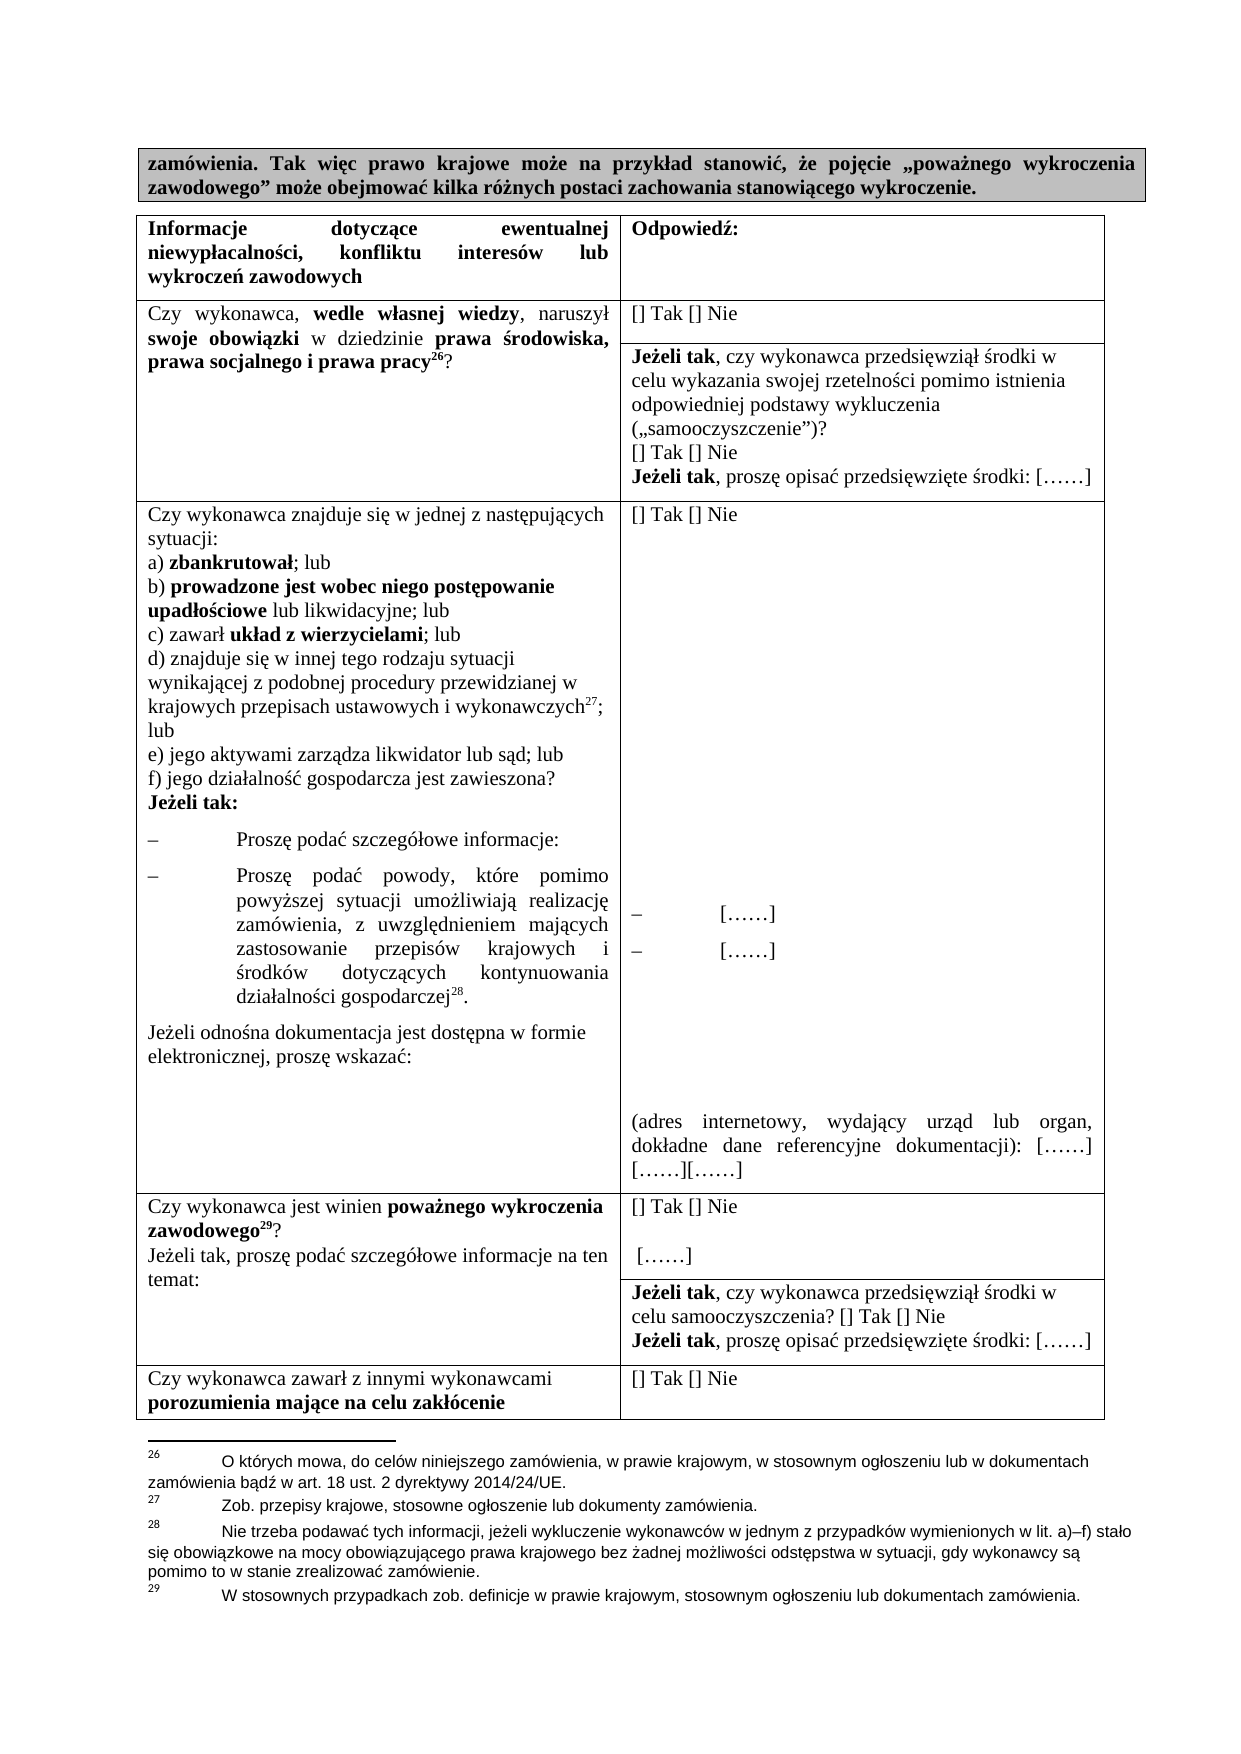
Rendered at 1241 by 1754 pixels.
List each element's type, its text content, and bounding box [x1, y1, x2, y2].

table_cell [] Tak [] Nie [……] [621, 1194, 1104, 1279]
table_cell Czy wykonawca jest winien poważnego wykroczenia zawodowego? Jeżeli tak, proszę podać szczegółowe informacje na ten temat: [137, 1194, 620, 1365]
table_cell Jeżeli tak, czy wykonawca przedsięwziął środki w celu wykazania swojej rzetelności pomimo istnienia odpowiedniej podstawy wykluczenia („samooczyszczenie”)? [] Tak [] Nie Jeżeli tak, proszę opisać przedsięwzięte środki: [……] [621, 344, 1104, 501]
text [139, 149, 1145, 201]
table_cell Jeżeli tak, czy wykonawca przedsięwziął środki w celu samooczyszczenia? [] Tak [] Nie Jeżeli tak, proszę opisać przedsięwzięte środki: [……] [621, 1280, 1104, 1365]
table_header Odpowiedź: [621, 216, 1104, 300]
table_cell [] Tak [] Nie […] [621, 1366, 1104, 1418]
table_header Informacje dotyczące ewentualnej niewypłacalności, konfliktu interesów lub wykroczeń zawodowych [137, 216, 620, 300]
table_cell [] Tak [] Nie [621, 301, 1104, 343]
table_cell [] Tak [] Nie [……] [……] (adres internetowy, wydający urząd lub organ, dokładne dane referencyjne dokumentacji): [……][……][……] [621, 502, 1104, 1193]
table_cell Czy wykonawca, wedle własnej wiedzy, naruszył swoje obowiązki w dziedzinie prawa środowiska, prawa socjalnego i prawa pracy? [137, 301, 620, 501]
table_cell Czy wykonawca znajduje się w jednej z następujących sytuacji: a) zbankrutował; lub b) prowadzone jest wobec niego postępowanie upadłościowe lub likwidacyjne; lub c) zawarł układ z wierzycielami; lub d) znajduje się w innej tego rodzaju sytuacji wynikającej z podobnej procedury przewidzianej w krajowych przepisach ustawowych i wykonawczych; lub e) jego aktywami zarządza likwidator lub sąd; lub f) jego działalność gospodarcza jest zawieszona? Jeżeli tak: Proszę podać szczegółowe informacje: Proszę podać powody, które pomimo powyższej sytuacji umożliwiają realizację zamówienia, z uwzględnieniem mających zastosowanie przepisów krajowych i środków dotyczących kontynuowania działalności gospodarczej. Jeżeli odnośna dokumentacja jest dostępna w formie elektronicznej, proszę wskazać: [137, 502, 620, 1193]
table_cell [137, 1366, 620, 1418]
